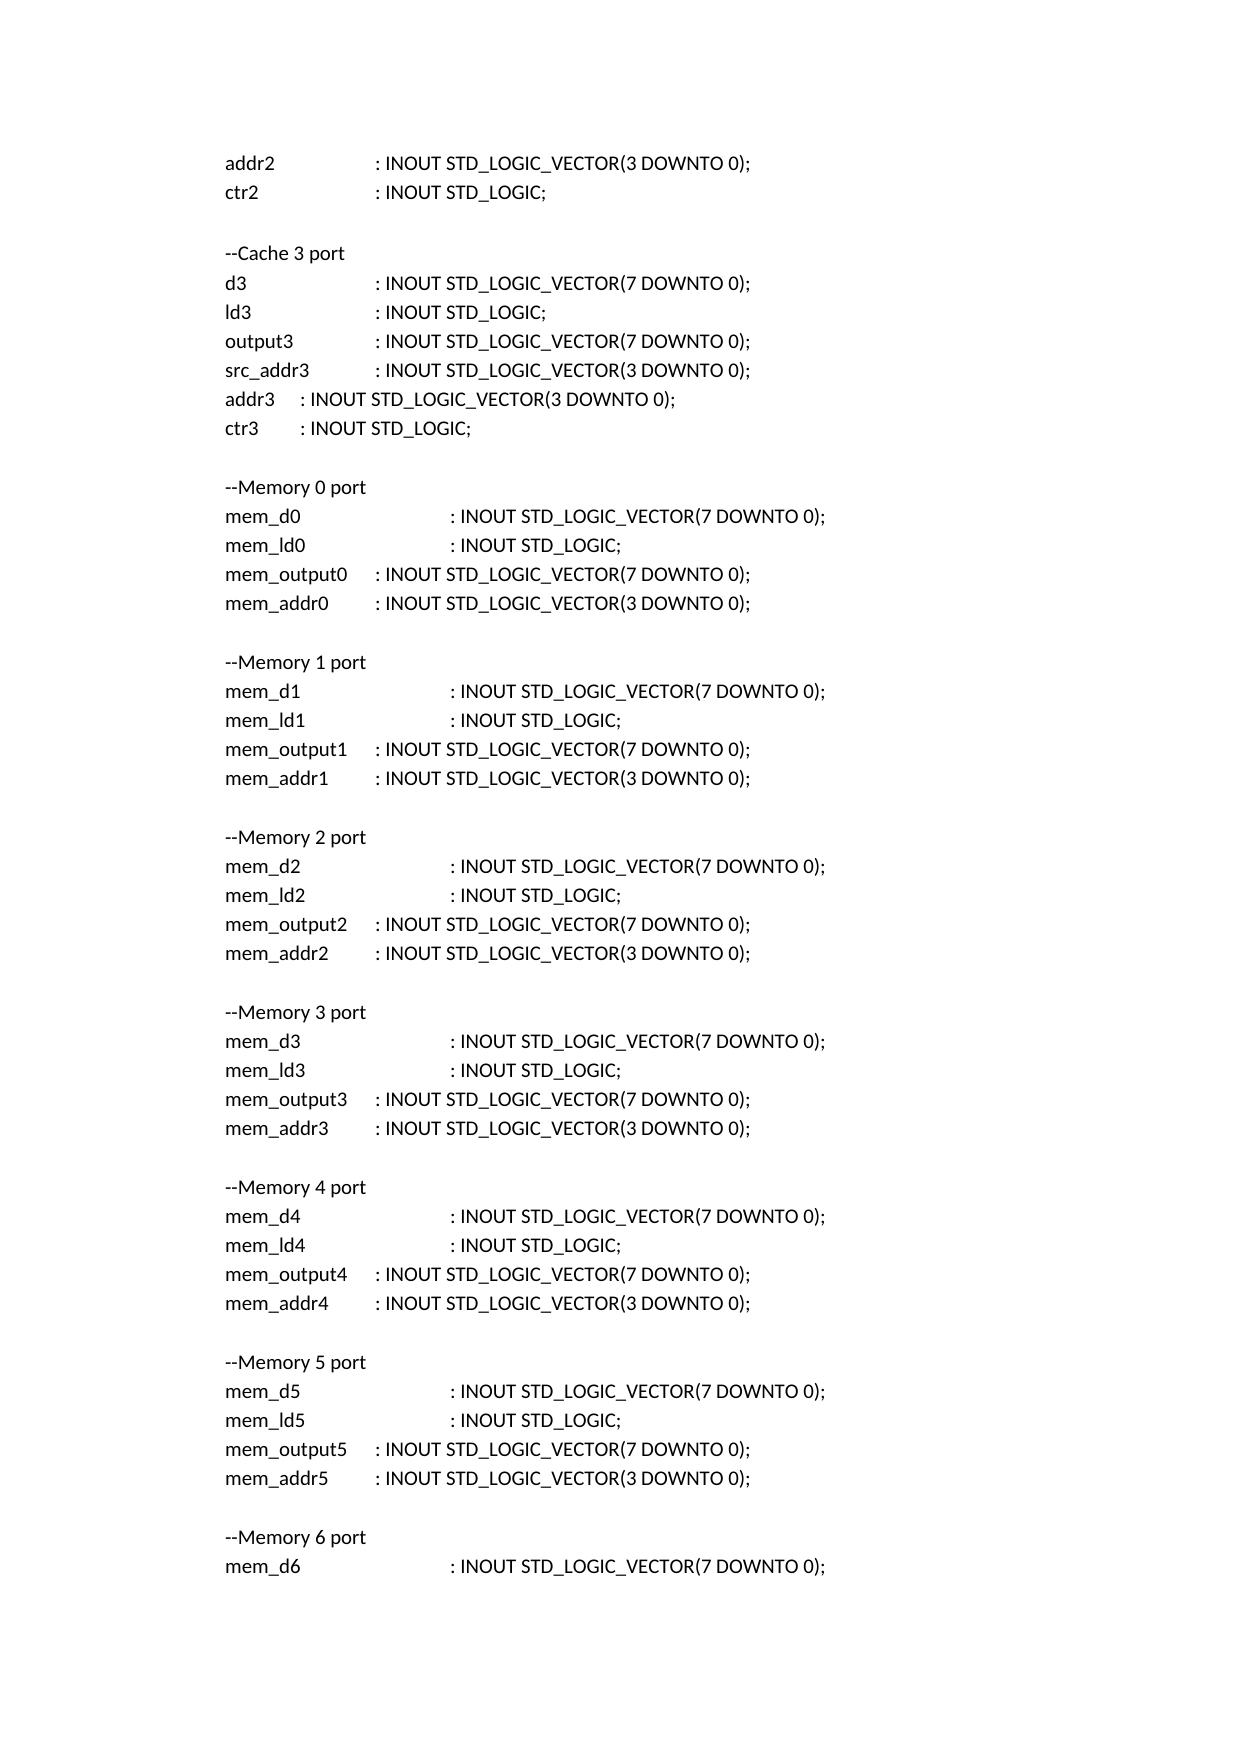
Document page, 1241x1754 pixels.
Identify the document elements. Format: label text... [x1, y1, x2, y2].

text --Memory 6 port [150, 1524, 1090, 1549]
text mem_output3 : INOUT STD_LOGIC_VECTOR(7 DOWNTO 0); [150, 1086, 1090, 1112]
text mem_output0 : INOUT STD_LOGIC_VECTOR(7 DOWNTO 0); [150, 561, 1090, 587]
text mem_d5 : INOUT STD_LOGIC_VECTOR(7 DOWNTO 0); [150, 1378, 1090, 1403]
text mem_d6 : INOUT STD_LOGIC_VECTOR(7 DOWNTO 0); [150, 1553, 1090, 1578]
text --Memory 3 port [150, 999, 1090, 1024]
text mem_addr2 : INOUT STD_LOGIC_VECTOR(3 DOWNTO 0); [150, 941, 1090, 966]
text --Memory 0 port [150, 474, 1090, 499]
text mem_d1 : INOUT STD_LOGIC_VECTOR(7 DOWNTO 0); [150, 678, 1090, 703]
text ctr2 : INOUT STD_LOGIC; [150, 179, 1090, 204]
text mem_addr5 : INOUT STD_LOGIC_VECTOR(3 DOWNTO 0); [150, 1466, 1090, 1491]
text ld3 : INOUT STD_LOGIC; [150, 299, 1090, 324]
text mem_ld5 : INOUT STD_LOGIC; [150, 1407, 1090, 1433]
text mem_ld4 : INOUT STD_LOGIC; [150, 1232, 1090, 1258]
text mem_addr0 : INOUT STD_LOGIC_VECTOR(3 DOWNTO 0); [150, 591, 1090, 616]
text mem_addr1 : INOUT STD_LOGIC_VECTOR(3 DOWNTO 0); [150, 766, 1090, 791]
text --Memory 1 port [150, 649, 1090, 674]
text mem_d0 : INOUT STD_LOGIC_VECTOR(7 DOWNTO 0); [150, 503, 1090, 528]
text mem_output4 : INOUT STD_LOGIC_VECTOR(7 DOWNTO 0); [150, 1261, 1090, 1287]
text mem_d3 : INOUT STD_LOGIC_VECTOR(7 DOWNTO 0); [150, 1028, 1090, 1053]
text mem_ld3 : INOUT STD_LOGIC; [150, 1057, 1090, 1083]
text mem_ld0 : INOUT STD_LOGIC; [150, 532, 1090, 558]
text --Memory 2 port [150, 824, 1090, 849]
text mem_addr4 : INOUT STD_LOGIC_VECTOR(3 DOWNTO 0); [150, 1291, 1090, 1316]
text mem_output5 : INOUT STD_LOGIC_VECTOR(7 DOWNTO 0); [150, 1436, 1090, 1462]
text mem_output1 : INOUT STD_LOGIC_VECTOR(7 DOWNTO 0); [150, 736, 1090, 762]
text output3 : INOUT STD_LOGIC_VECTOR(7 DOWNTO 0); [150, 328, 1090, 353]
text --Memory 5 port [150, 1349, 1090, 1374]
text src_addr3 : INOUT STD_LOGIC_VECTOR(3 DOWNTO 0); [150, 357, 1090, 383]
text mem_addr3 : INOUT STD_LOGIC_VECTOR(3 DOWNTO 0); [150, 1116, 1090, 1141]
text ctr3 : INOUT STD_LOGIC; [150, 416, 1090, 441]
text mem_d2 : INOUT STD_LOGIC_VECTOR(7 DOWNTO 0); [150, 853, 1090, 878]
text mem_ld2 : INOUT STD_LOGIC; [150, 882, 1090, 908]
text --Memory 4 port [150, 1174, 1090, 1199]
text addr3 : INOUT STD_LOGIC_VECTOR(3 DOWNTO 0); [150, 386, 1090, 412]
text mem_ld1 : INOUT STD_LOGIC; [150, 707, 1090, 733]
text d3 : INOUT STD_LOGIC_VECTOR(7 DOWNTO 0); [150, 270, 1090, 295]
text mem_output2 : INOUT STD_LOGIC_VECTOR(7 DOWNTO 0); [150, 911, 1090, 937]
text addr2 : INOUT STD_LOGIC_VECTOR(3 DOWNTO 0); [150, 150, 1090, 175]
text mem_d4 : INOUT STD_LOGIC_VECTOR(7 DOWNTO 0); [150, 1203, 1090, 1228]
text --Cache 3 port [150, 241, 1090, 266]
